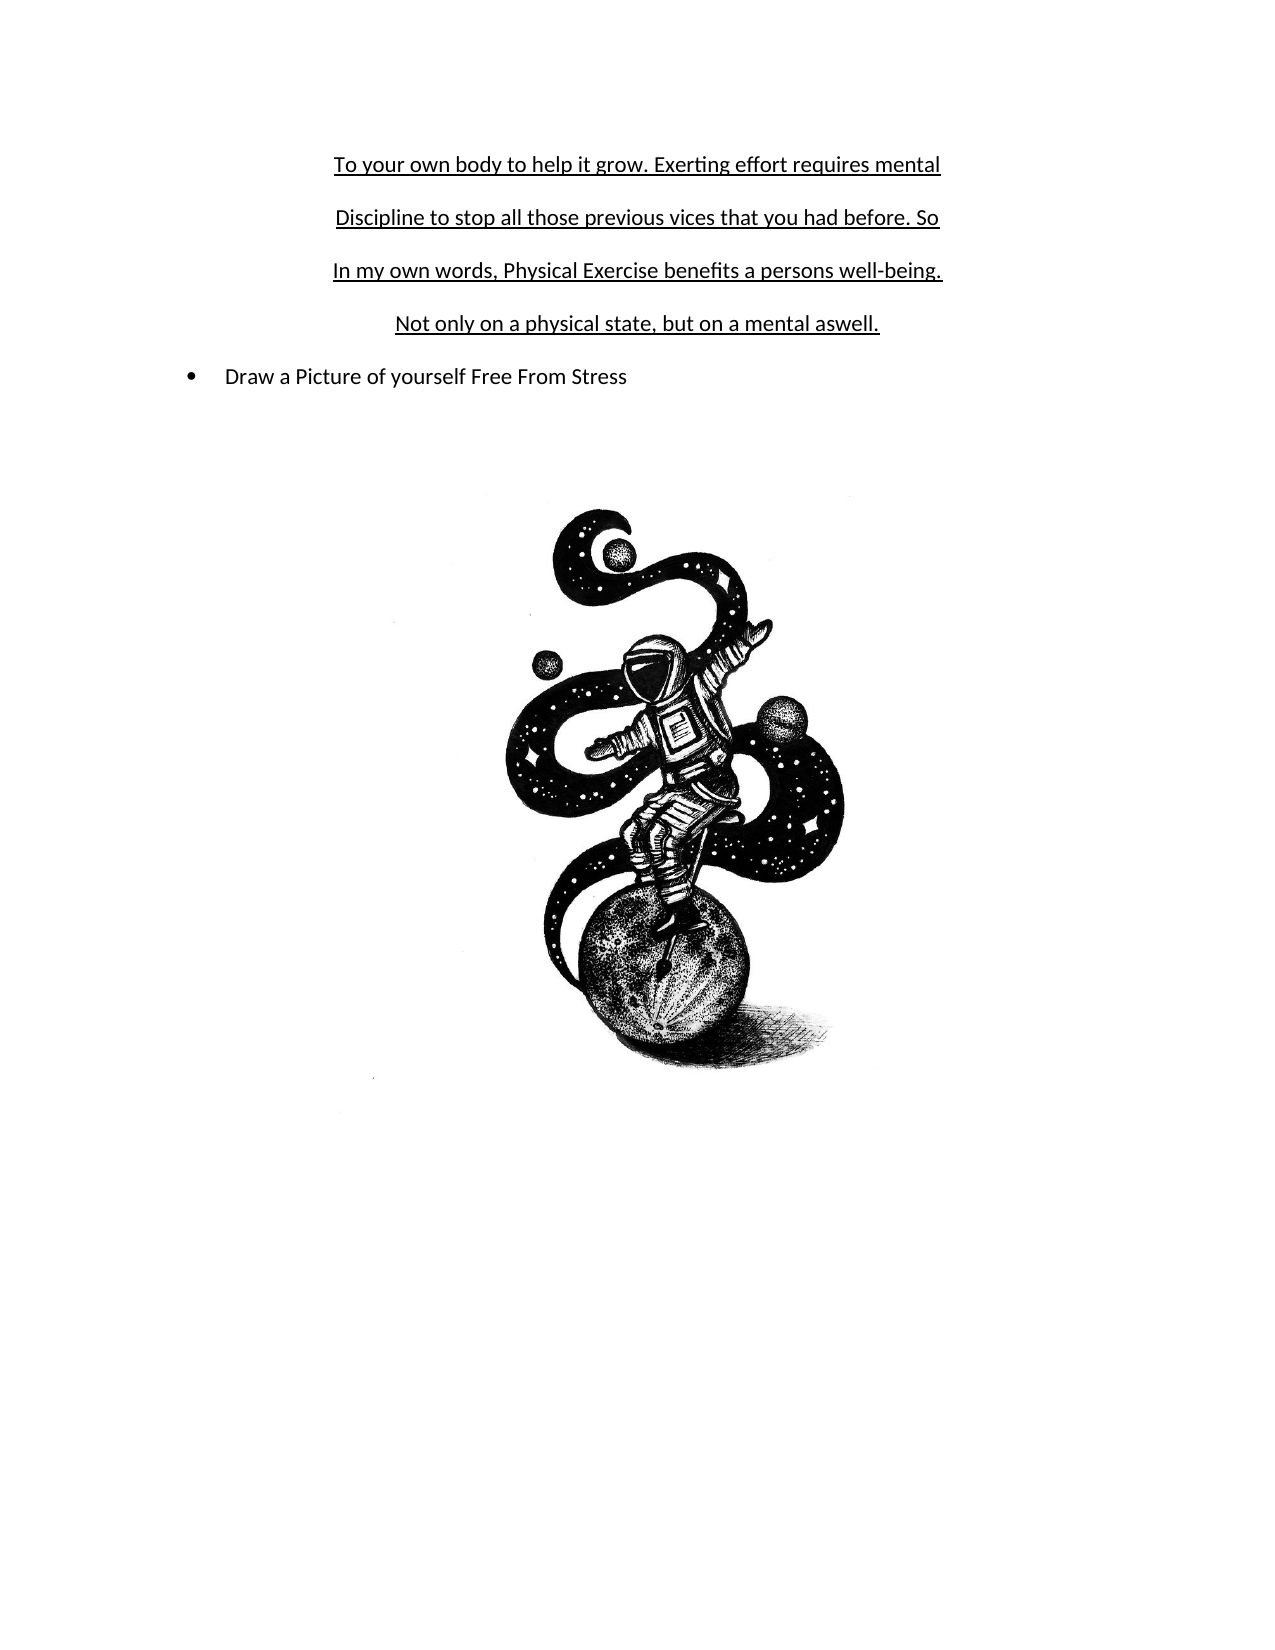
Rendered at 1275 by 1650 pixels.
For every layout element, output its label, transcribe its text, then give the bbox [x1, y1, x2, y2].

picture [333, 394, 1017, 1187]
list Draw a Picture of yourself Free From Stress [187, 362, 1125, 390]
text To your own body to help it grow. Exerting effort requires mental [150, 150, 1125, 178]
text Discipline to stop all those previous vices that you had before. So [150, 203, 1125, 231]
text In my own words, Physical Exercise benefits a persons well-being. [150, 256, 1125, 284]
text Not only on a physical state, but on a mental aswell. [150, 309, 1125, 337]
